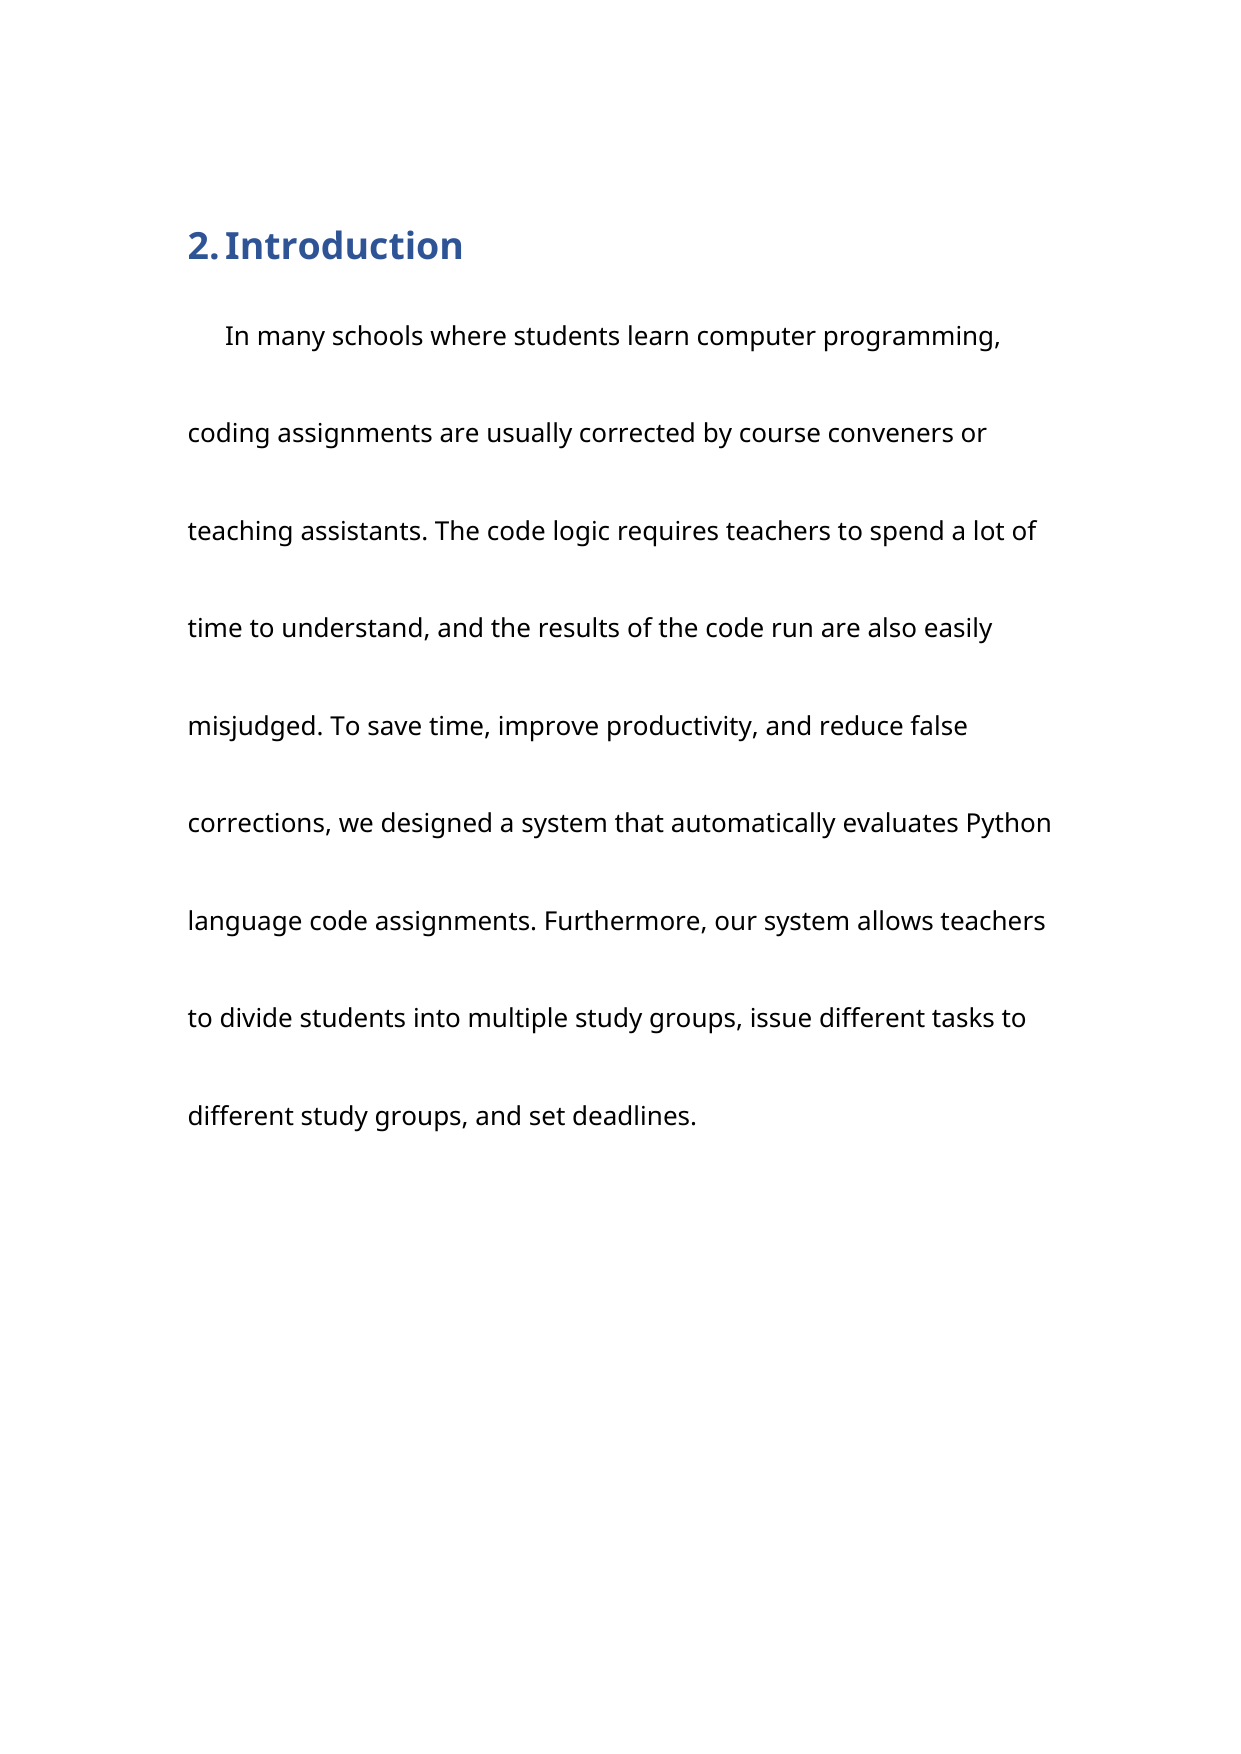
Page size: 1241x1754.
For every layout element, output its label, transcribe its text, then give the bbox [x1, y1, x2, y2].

text In many schools where students learn computer programming, coding assignments are usually corrected by course conveners or teaching assistants. The code logic requires teachers to spend a lot of time to understand, and the results of the code run are also easily misjudged. To save time, improve productivity, and reduce false corrections, we designed a system that automatically evaluates Python language code assignments. Furthermore, our system allows teachers to divide students into multiple study groups, issue different tasks to different study groups, and set deadlines. [187, 302, 1053, 1147]
subtitle Introduction [187, 212, 1053, 277]
